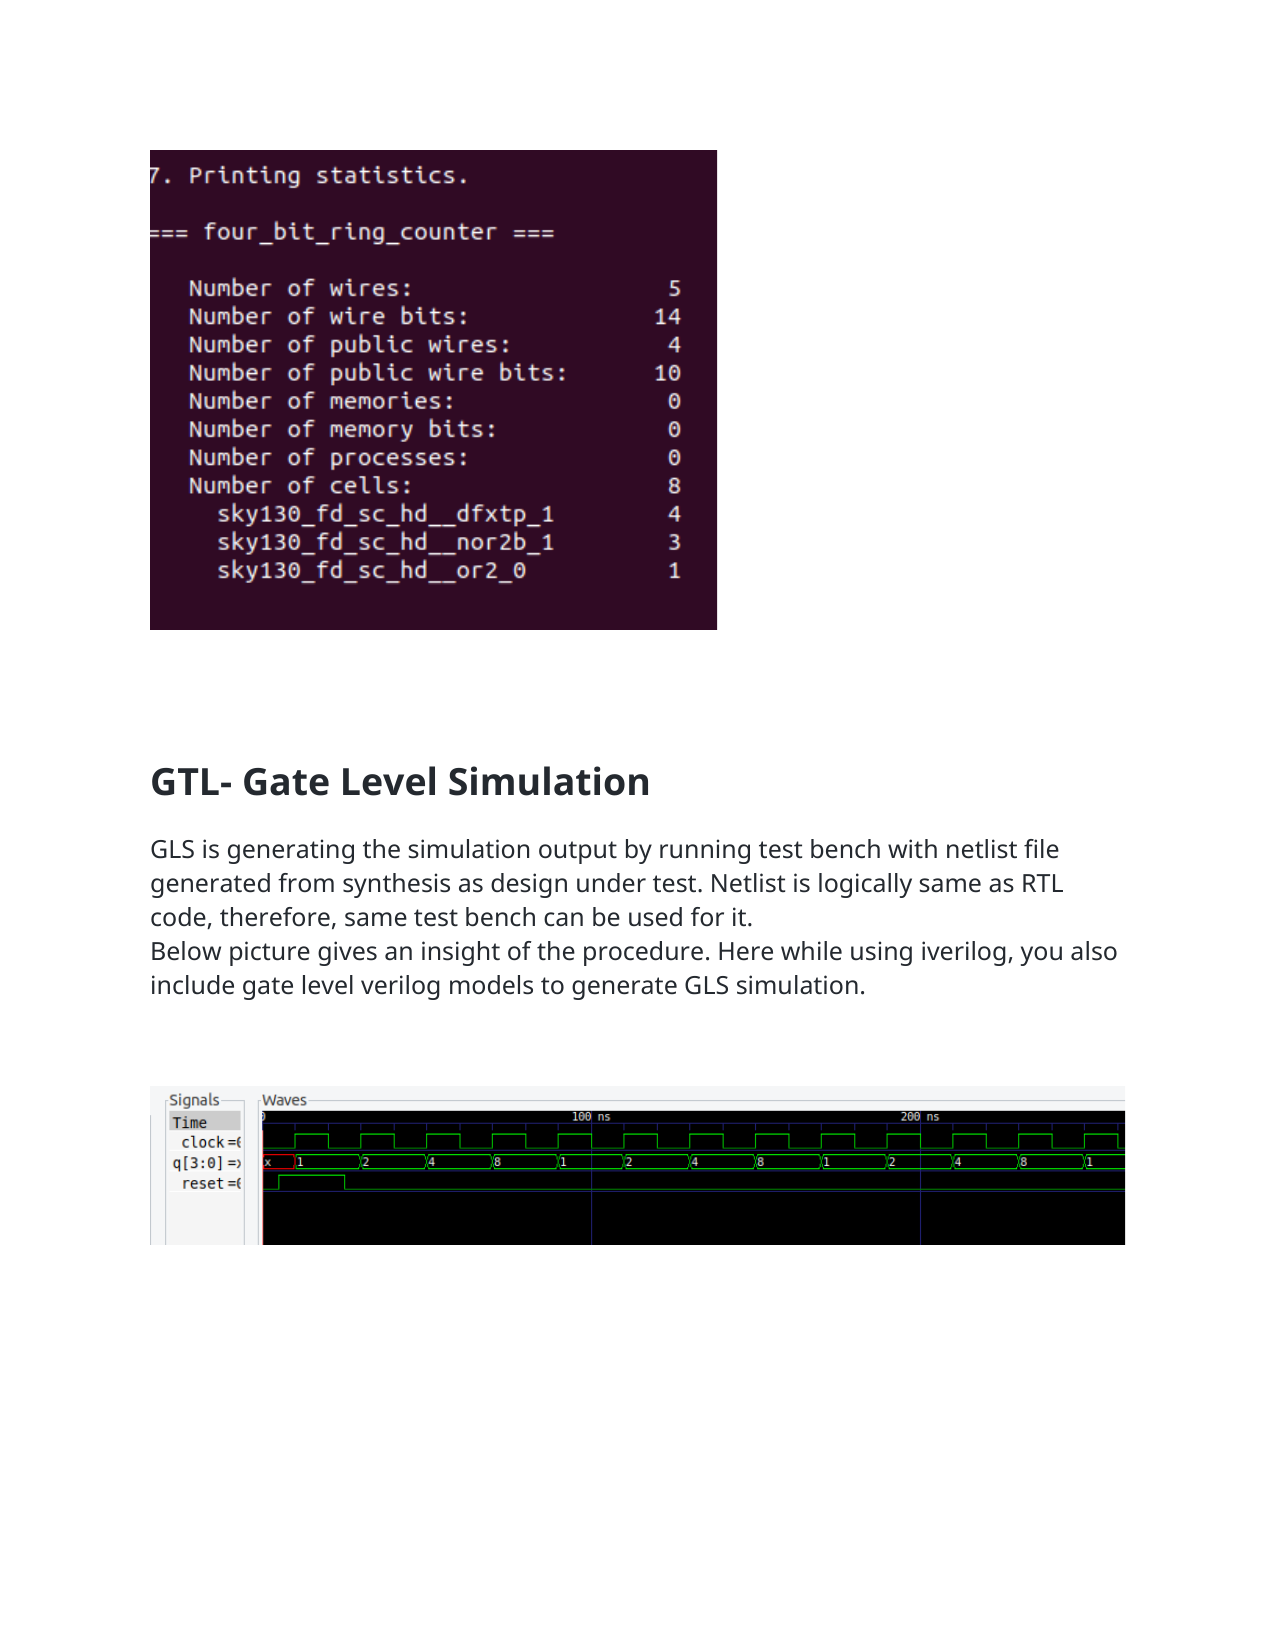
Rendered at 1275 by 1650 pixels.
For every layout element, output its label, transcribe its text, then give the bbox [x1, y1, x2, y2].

text GLS is generating the simulation output by running test bench with netlist file generated from synthesis as design under test. Netlist is logically same as RTL code, therefore, same test bench can be used for it. Below picture gives an insight of the procedure. Here while using iverilog, you also include gate level verilog models to generate GLS simulation. [150, 832, 1125, 1002]
text GTL- Gate Level Simulation [150, 756, 1125, 807]
picture [150, 1086, 1125, 1245]
picture [150, 150, 718, 630]
